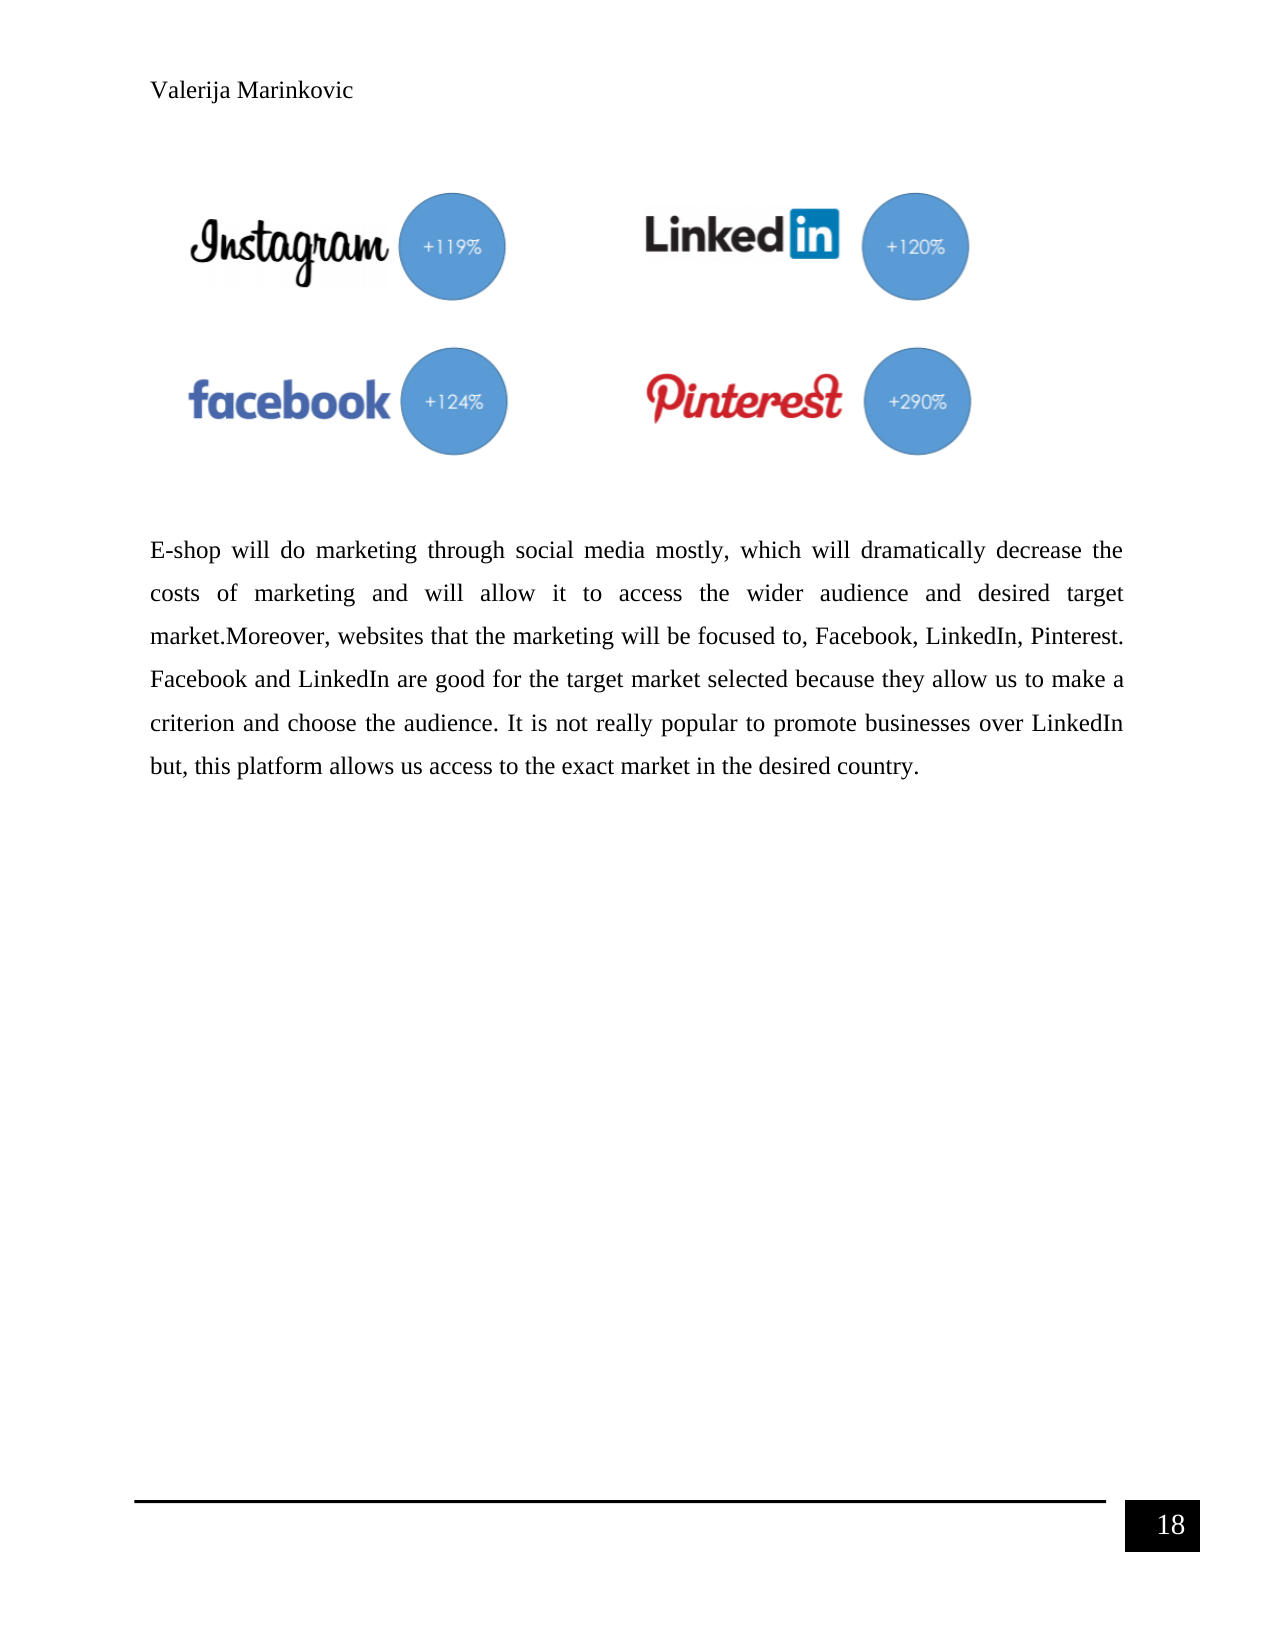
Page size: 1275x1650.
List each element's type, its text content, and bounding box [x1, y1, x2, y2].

picture [150, 150, 998, 505]
text E-shop will do marketing through social media mostly, which will dramatically decrease the costs of marketing and will allow it to access the wider audience and desired target market.Moreover, websites that the marketing will be focused to, Facebook, LinkedIn, Pinterest. Facebook and LinkedIn are good for the target market selected because they allow us to make a criterion and choose the audience. It is not really popular to promote businesses over LinkedIn but, this platform allows us access to the exact market in the desired country. [150, 535, 1125, 779]
